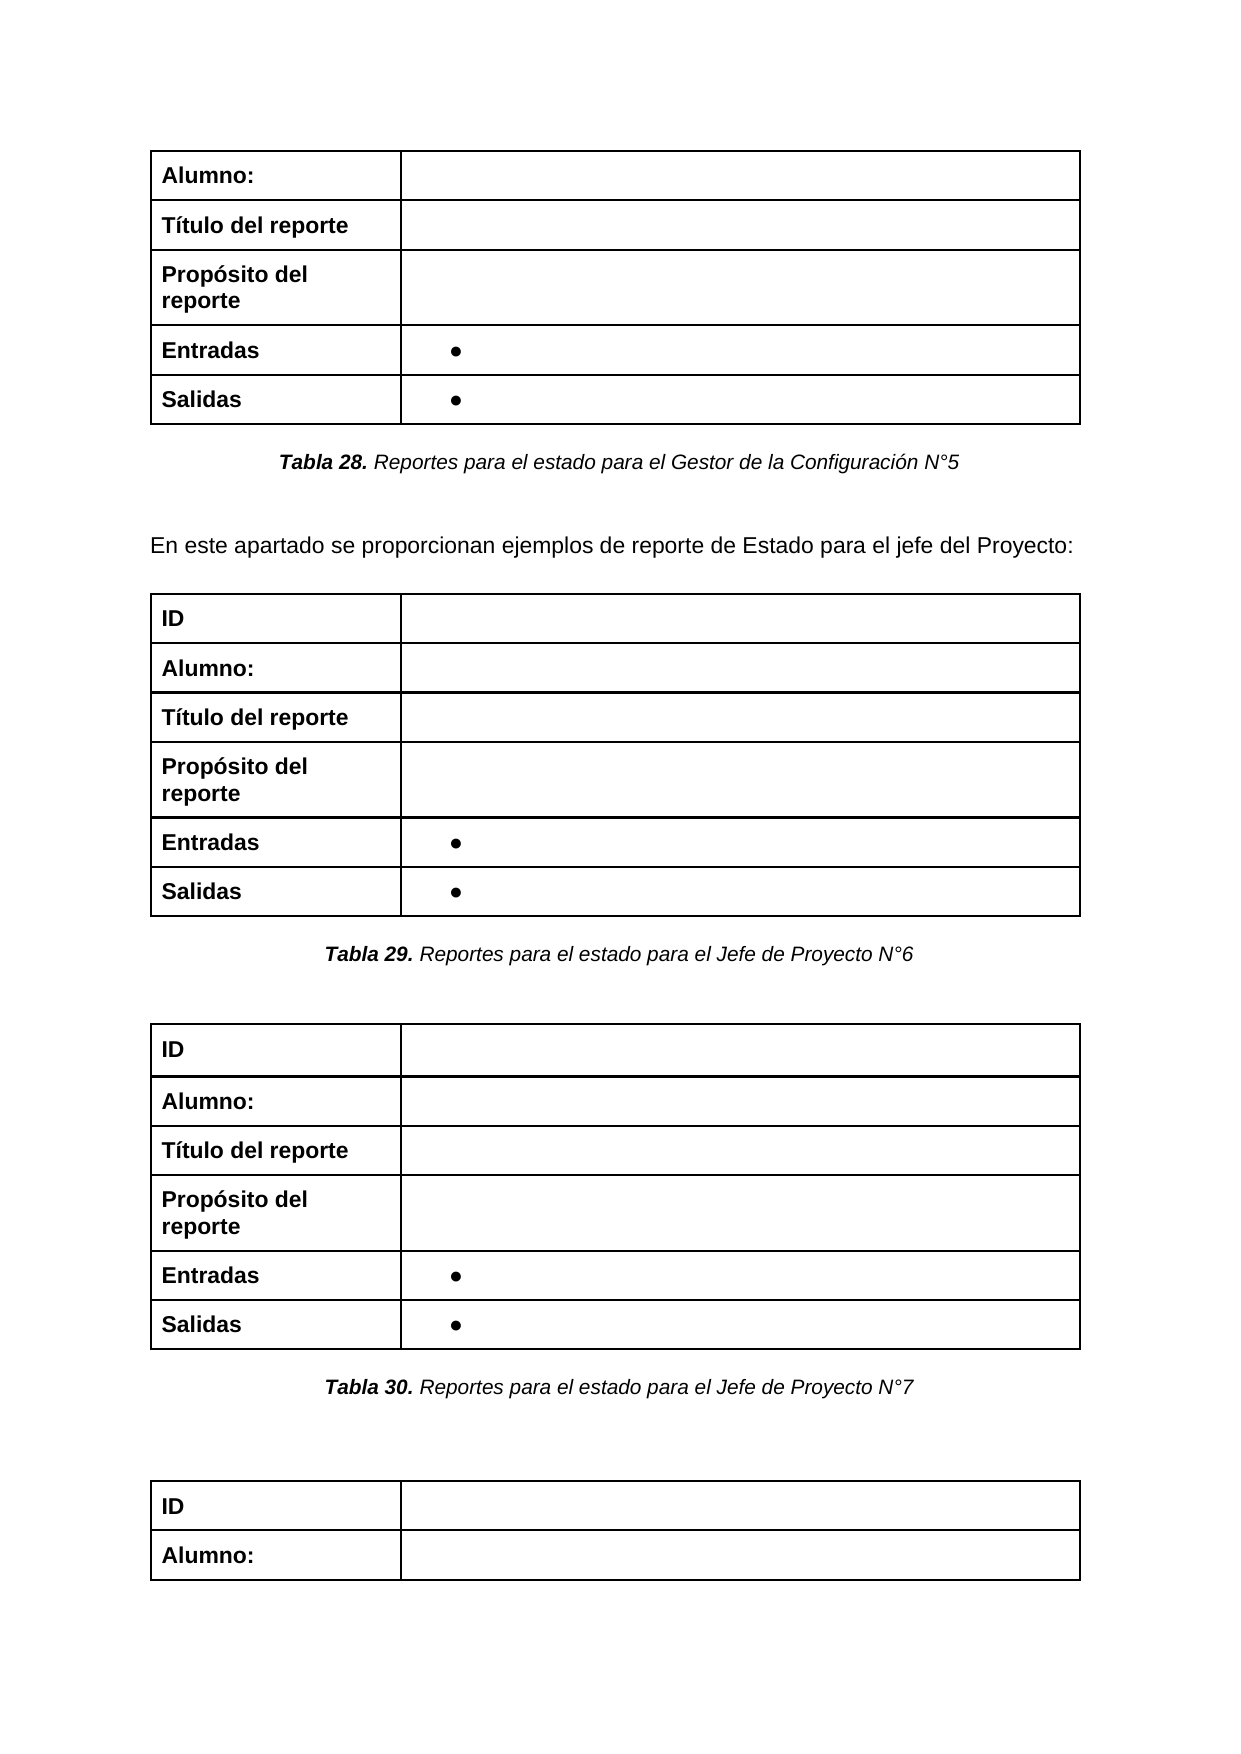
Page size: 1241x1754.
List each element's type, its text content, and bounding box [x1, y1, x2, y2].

table_header [402, 1482, 1079, 1529]
table_cell [402, 1078, 1079, 1124]
table_cell Alumno: [152, 1078, 400, 1124]
table_header ID [152, 1482, 400, 1529]
table_cell [402, 694, 1079, 741]
text Tabla 29. Reportes para el estado para el Jefe de Proyecto N°6 [150, 942, 1090, 966]
table_cell Entradas [152, 819, 400, 866]
table_cell [402, 251, 1079, 324]
table_cell Propósito del reporte [152, 743, 400, 816]
table_cell Alumno: [152, 152, 400, 199]
table_cell [402, 1531, 1079, 1579]
table_cell [402, 743, 1079, 816]
table_cell Alumno: [152, 644, 400, 691]
text En este apartado se proporcionan ejemplos de reporte de Estado para el jefe del Proyecto: [150, 532, 1090, 559]
table_cell Propósito del reporte [152, 1176, 400, 1249]
table_cell [402, 152, 1079, 199]
table_cell Salidas [152, 376, 400, 423]
table_header ID [152, 595, 400, 642]
table_cell Título del reporte [152, 694, 400, 741]
text Tabla 30. Reportes para el estado para el Jefe de Proyecto N°7 [150, 1375, 1090, 1399]
text Tabla 28. Reportes para el estado para el Gestor de la Configuración N°5 [150, 450, 1090, 474]
table_cell [402, 1301, 1079, 1348]
table_cell Salidas [152, 868, 400, 915]
table_cell Salidas [152, 1301, 400, 1348]
table_cell [402, 376, 1079, 423]
table_cell [402, 1252, 1079, 1299]
table_cell Entradas [152, 1252, 400, 1299]
table_cell [402, 1127, 1079, 1174]
table_cell [402, 644, 1079, 691]
table_cell Propósito del reporte [152, 251, 400, 324]
table_cell [402, 1176, 1079, 1249]
table_cell Alumno: [152, 1531, 400, 1579]
table_cell Título del reporte [152, 201, 400, 248]
table_cell [402, 819, 1079, 866]
table_cell [402, 201, 1079, 248]
table_cell Título del reporte [152, 1127, 400, 1174]
table_header [402, 1025, 1079, 1075]
table_cell [402, 326, 1079, 373]
table_header ID [152, 1025, 400, 1075]
table_header [402, 595, 1079, 642]
table_cell Entradas [152, 326, 400, 373]
table_cell [402, 868, 1079, 915]
